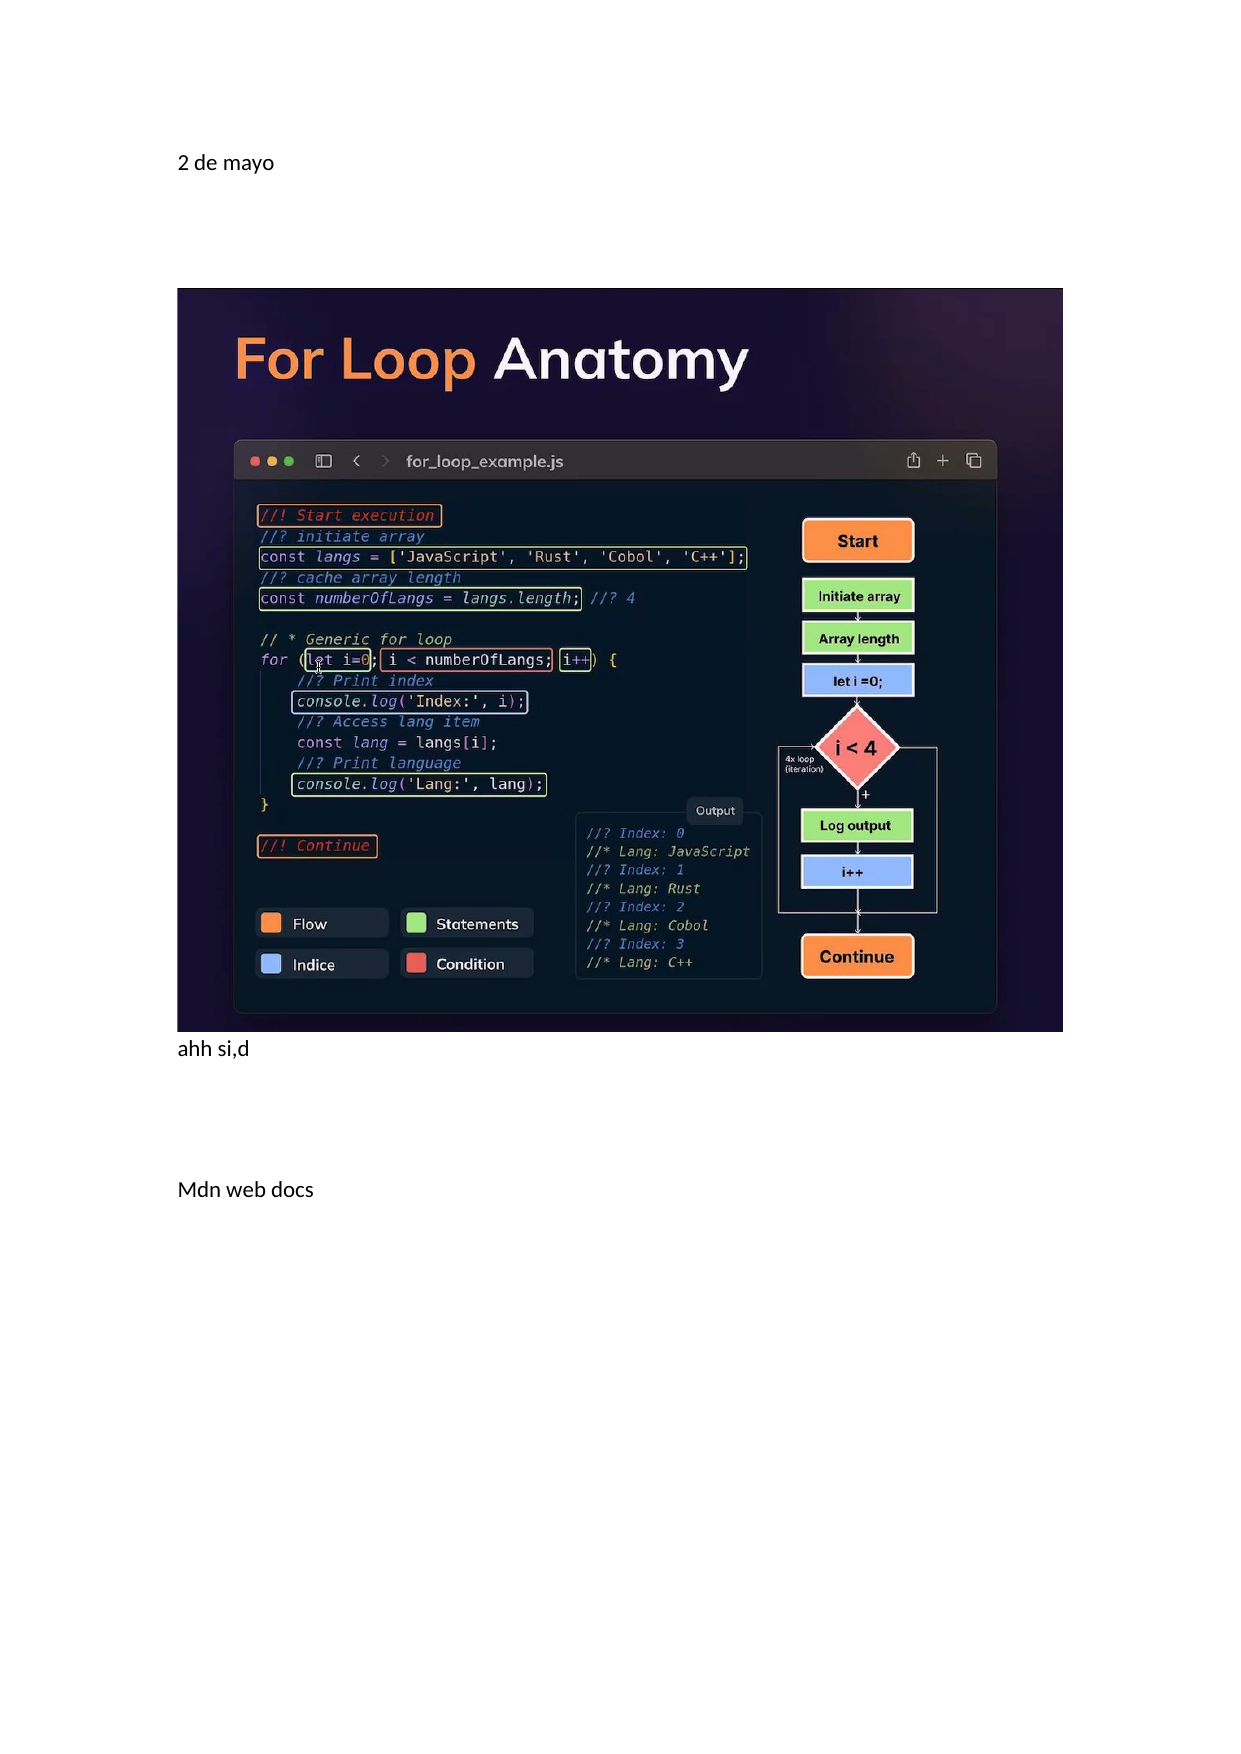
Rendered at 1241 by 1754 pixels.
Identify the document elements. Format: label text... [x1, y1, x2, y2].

text Mdn web docs [177, 1175, 1063, 1203]
text 2 de mayo [177, 148, 1063, 176]
text ahh si,d [177, 1032, 1063, 1062]
picture [177, 288, 1063, 1032]
